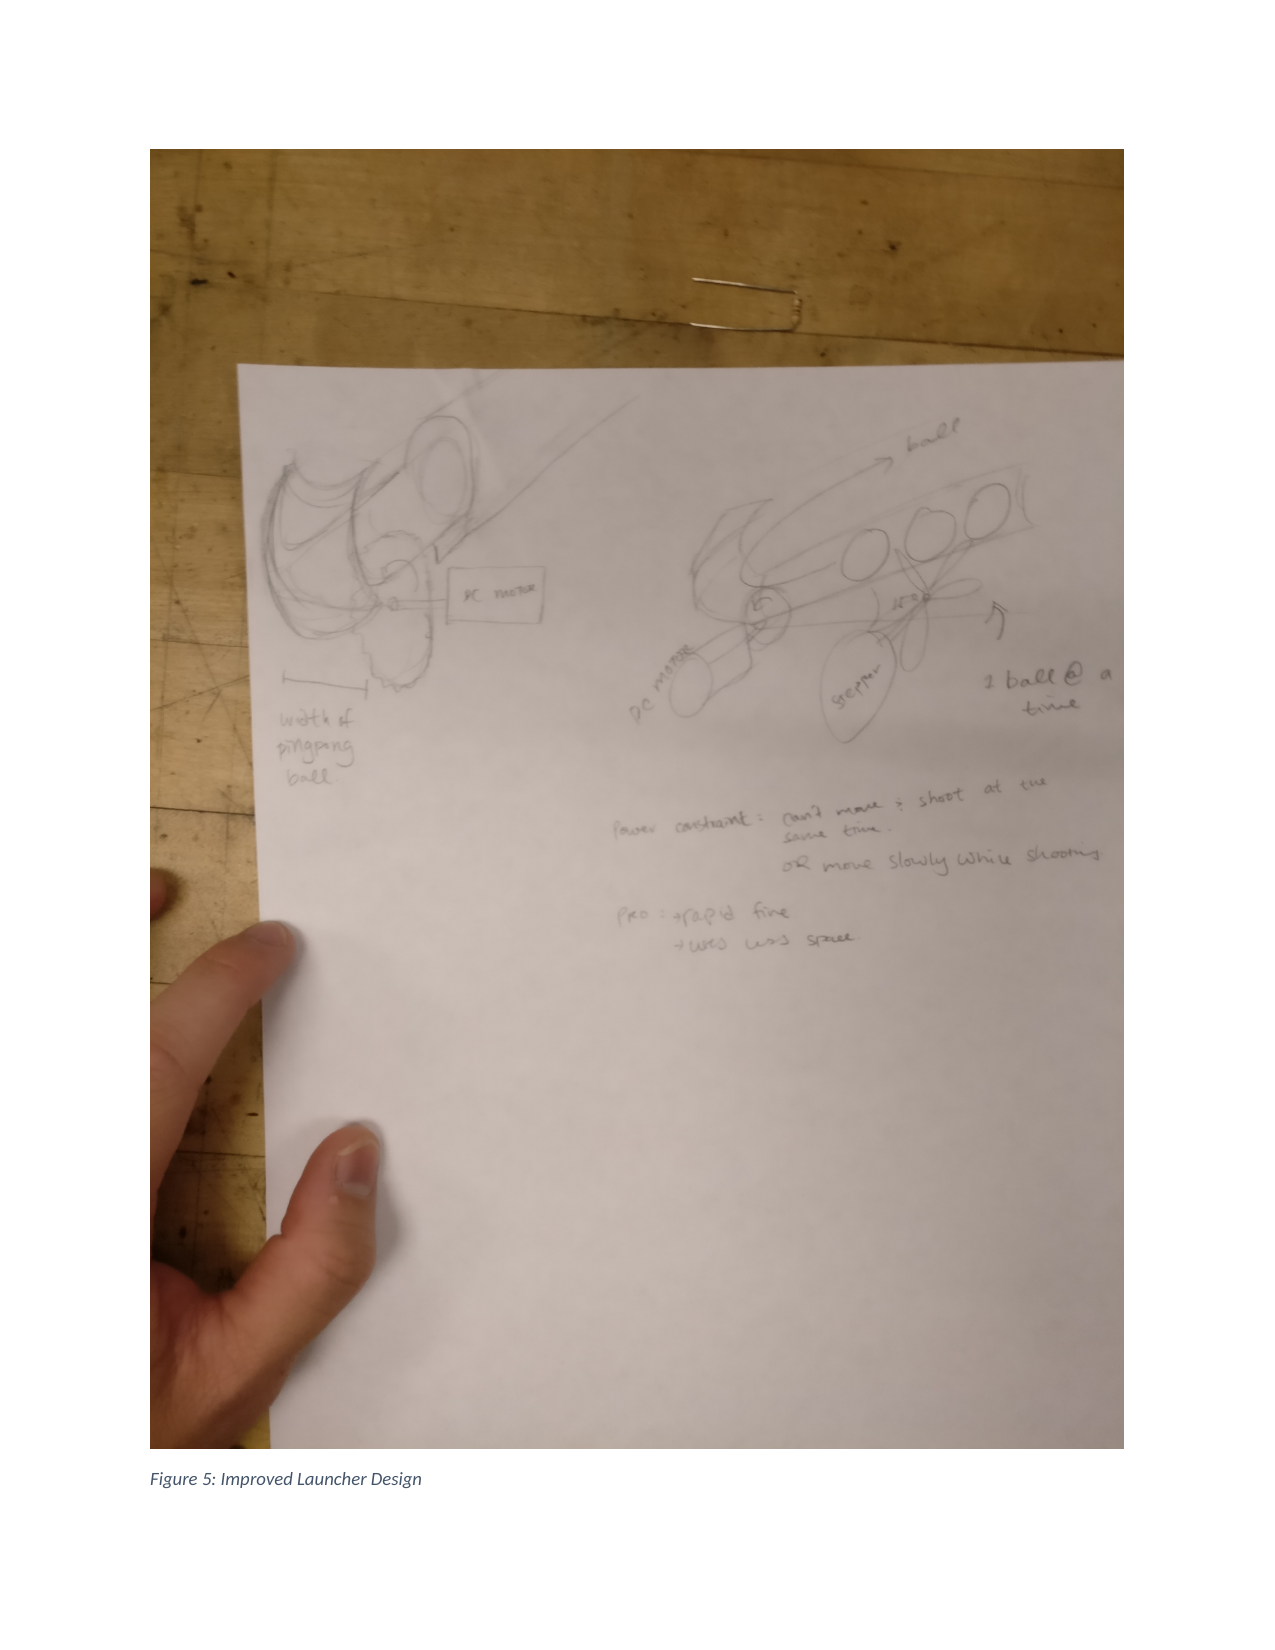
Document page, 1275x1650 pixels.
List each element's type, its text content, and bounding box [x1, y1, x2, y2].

picture [150, 149, 1124, 1449]
